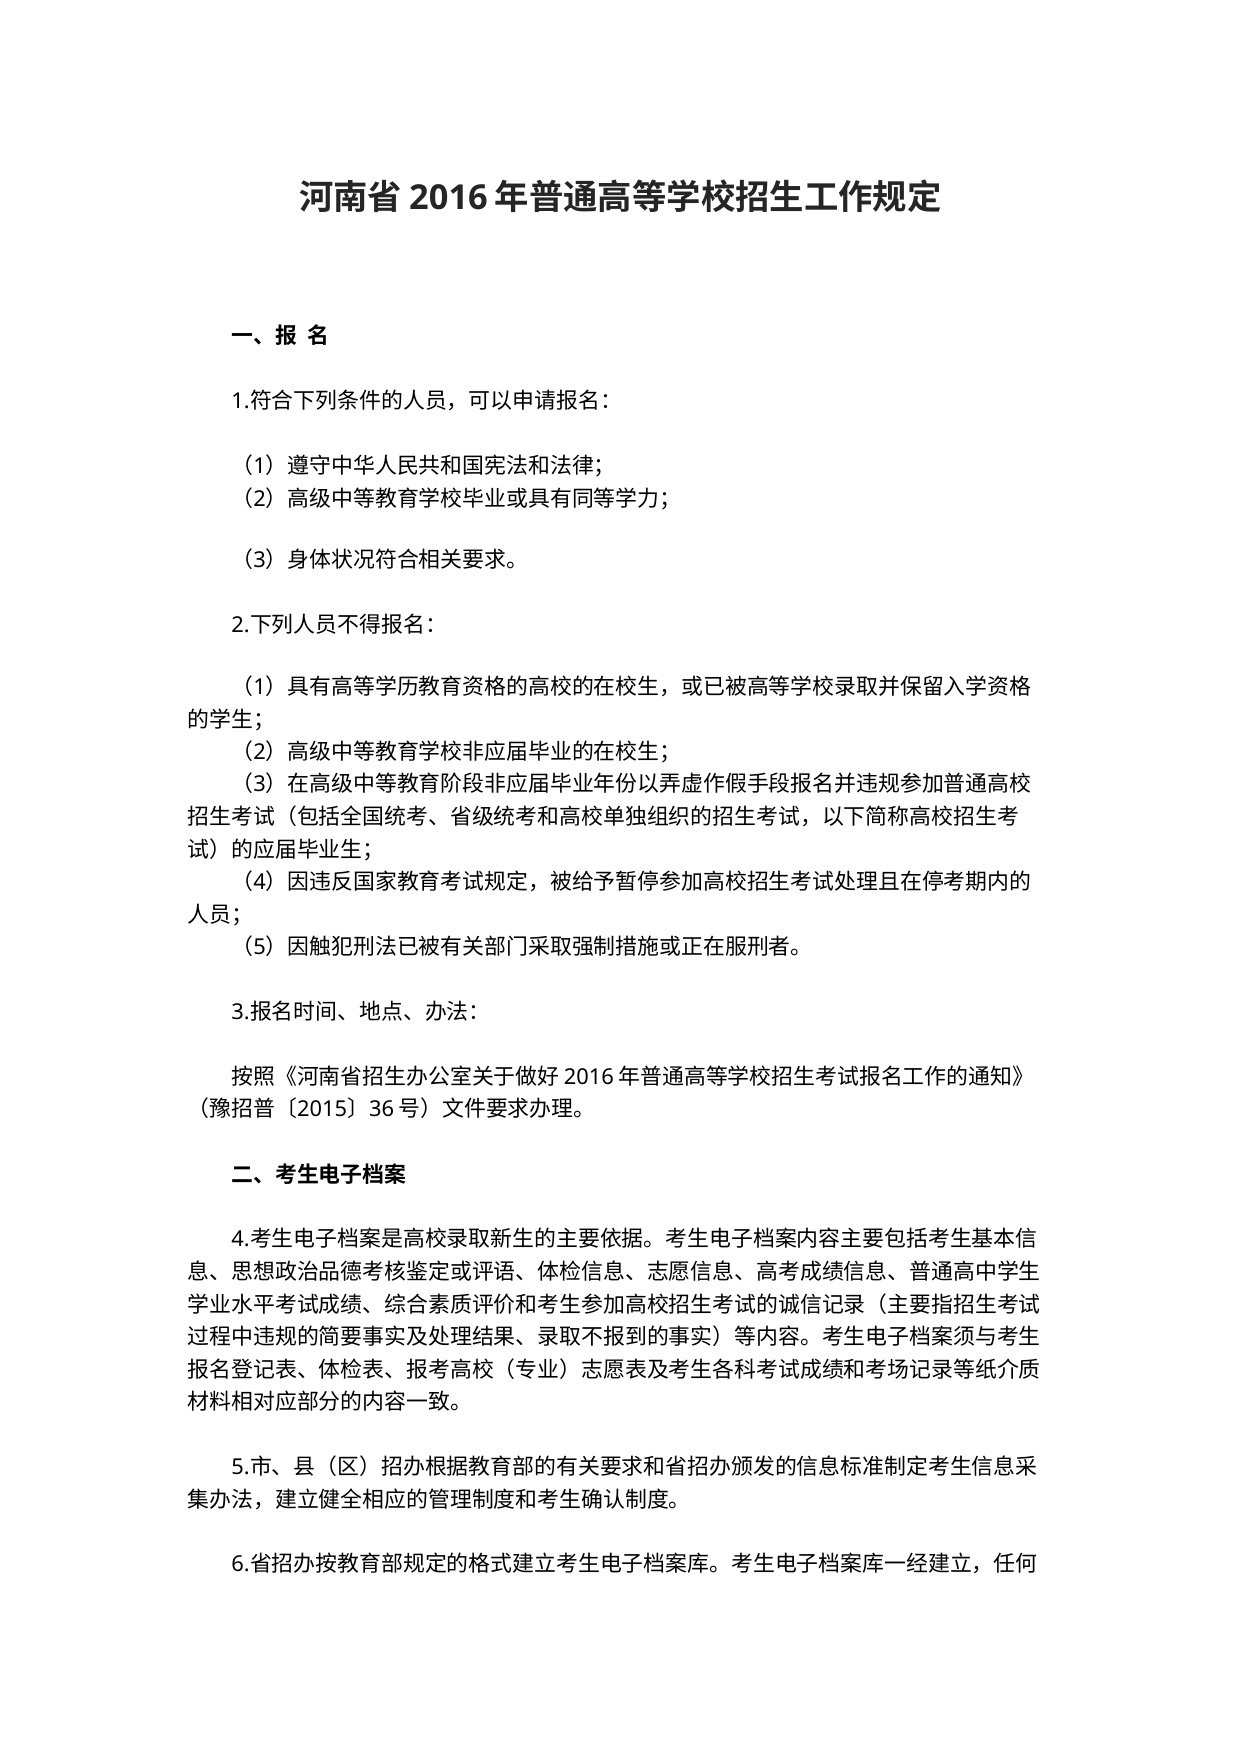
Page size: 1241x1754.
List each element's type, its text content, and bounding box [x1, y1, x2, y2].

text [187, 669, 1053, 1579]
text 一、报 名 1.符合下列条件的人员，可以申请报名： （1）遵守中华人民共和国宪法和法律； （2）高级中等教育学校毕业或具有同等学力； [187, 318, 1053, 513]
subtitle 河南省2016年普通高等学校招生工作规定 [187, 162, 1053, 227]
text （3）身体状况符合相关要求。 2.下列人员不得报名： [187, 542, 1053, 639]
